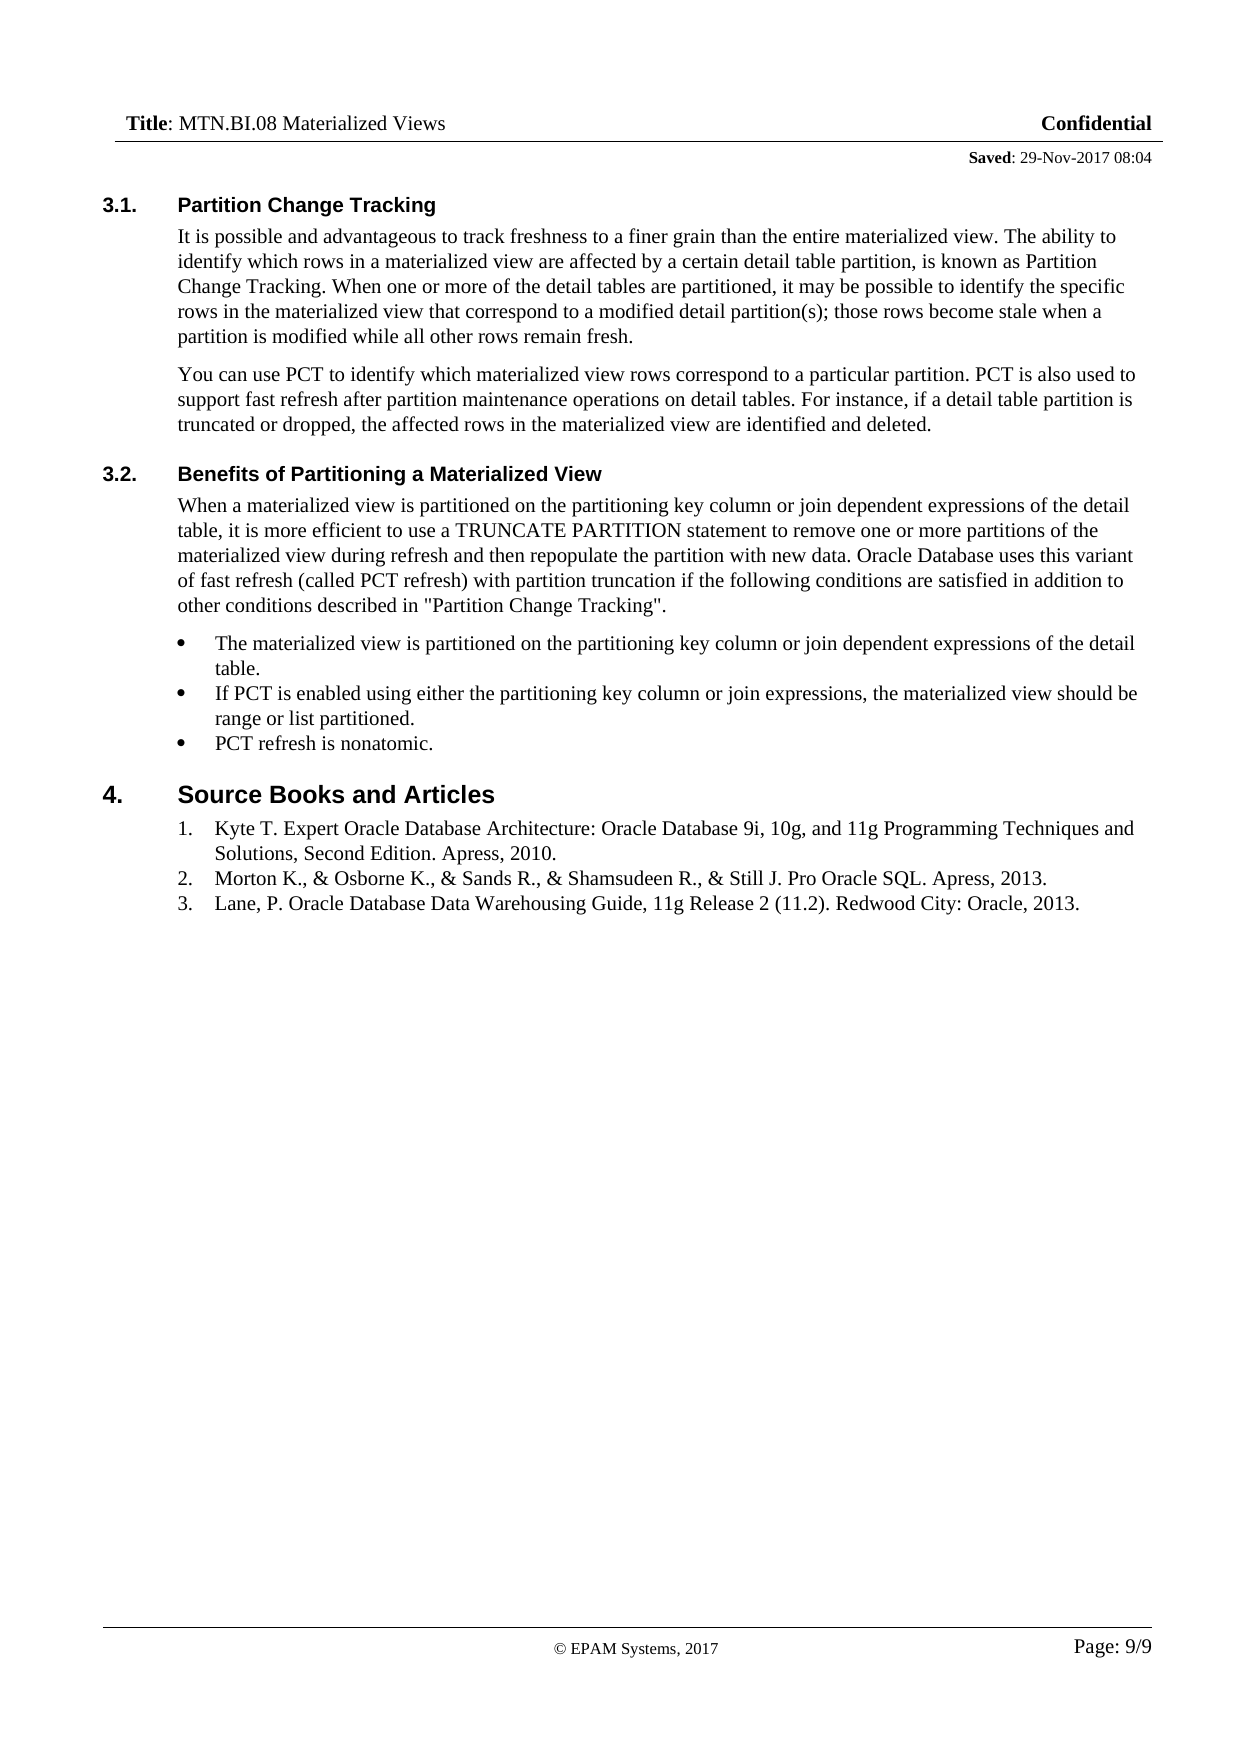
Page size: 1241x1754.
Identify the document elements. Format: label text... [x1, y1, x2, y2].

text You can use PCT to identify which materialized view rows correspond to a particular partition. PCT is also used to support fast refresh after partition maintenance operations on detail tables. For instance, if a detail table partition is truncated or dropped, the affected rows in the materialized view are identified and deleted. [177, 361, 1152, 436]
list Morton K., & Osborne K., & Sands R., & Shamsudeen R., & Still J. Pro Oracle SQL. Apress, 2013. [177, 865, 1152, 890]
text When a materialized view is partitioned on the partitioning key column or join dependent expressions of the detail table, it is more efficient to use a TRUNCATE PARTITION statement to remove one or more partitions of the materialized view during refresh and then repopulate the partition with new data. Oracle Database uses this variant of fast refresh (called PCT refresh) with partition truncation if the following conditions are satisfied in addition to other conditions described in "Partition Change Tracking". [177, 492, 1152, 617]
subtitle Partition Change Tracking [102, 192, 1152, 217]
list Lane, P. Oracle Database Data Warehousing Guide, 11g Release 2 (11.2). Redwood City: Oracle, 2013. [177, 890, 1152, 915]
list PCT refresh is nonatomic. [177, 730, 1152, 755]
subtitle Source Books and Articles [102, 780, 1152, 808]
subtitle Benefits of Partitioning a Materialized View [102, 461, 1152, 486]
list If PCT is enabled using either the partitioning key column or join expressions, the materialized view should be range or list partitioned. [177, 680, 1152, 730]
list Kyte T. Expert Oracle Database Architecture: Oracle Database 9i, 10g, and 11g Programming Techniques and Solutions, Second Edition. Apress, 2010. [177, 815, 1152, 865]
list The materialized view is partitioned on the partitioning key column or join dependent expressions of the detail table. [177, 630, 1152, 680]
text It is possible and advantageous to track freshness to a finer grain than the entire materialized view. The ability to identify which rows in a materialized view are affected by a certain detail table partition, is known as Partition Change Tracking. When one or more of the detail tables are partitioned, it may be possible to identify the specific rows in the materialized view that correspond to a modified detail partition(s); those rows become stale when a partition is modified while all other rows remain fresh. [177, 223, 1152, 348]
